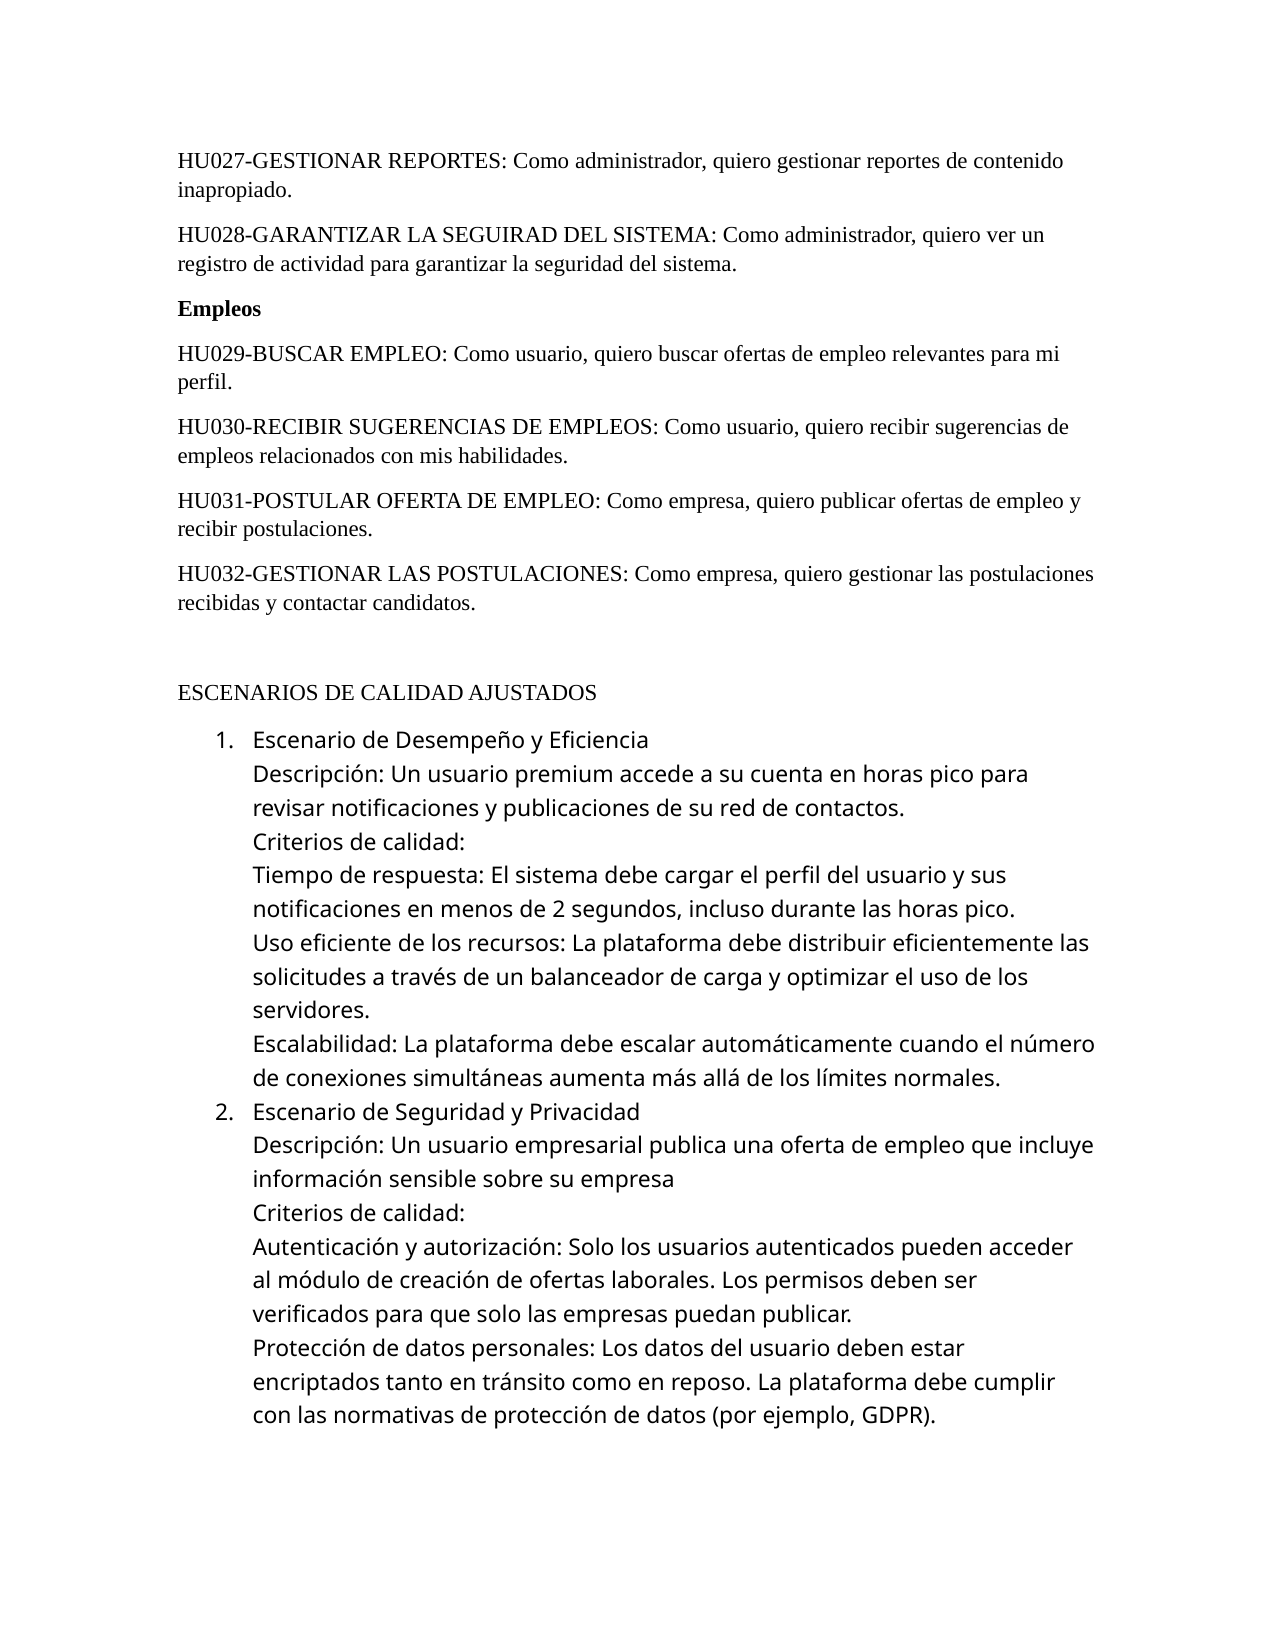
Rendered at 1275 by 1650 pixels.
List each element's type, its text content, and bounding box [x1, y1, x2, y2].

text HU031-POSTULAR OFERTA DE EMPLEO: Como empresa, quiero publicar ofertas de empleo y recibir postulaciones. [177, 487, 1098, 542]
list Escenario de Desempeño y Eficiencia [215, 724, 1098, 755]
list Protección de datos personales: Los datos del usuario deben estar encriptados tanto en tránsito como en reposo. La plataforma debe cumplir con las normativas de protección de datos (por ejemplo, GDPR). [252, 1332, 1098, 1430]
text HU028-GARANTIZAR LA SEGUIRAD DEL SISTEMA: Como administrador, quiero ver un registro de actividad para garantizar la seguridad del sistema. [177, 221, 1098, 276]
list Criterios de calidad: [252, 825, 1098, 857]
list Escalabilidad: La plataforma debe escalar automáticamente cuando el número de conexiones simultáneas aumenta más allá de los límites normales. [252, 1028, 1098, 1093]
list Descripción: Un usuario empresarial publica una oferta de empleo que incluye información sensible sobre su empresa [252, 1129, 1098, 1194]
list Uso eficiente de los recursos: La plataforma debe distribuir eficientemente las solicitudes a través de un balanceador de carga y optimizar el uso de los servidores. [252, 927, 1098, 1025]
text HU027-GESTIONAR REPORTES: Como administrador, quiero gestionar reportes de contenido inapropiado. [177, 148, 1098, 202]
text HU030-RECIBIR SUGERENCIAS DE EMPLEOS: Como usuario, quiero recibir sugerencias de empleos relacionados con mis habilidades. [177, 413, 1098, 468]
list Escenario de Seguridad y Privacidad [215, 1095, 1098, 1127]
text HU032-GESTIONAR LAS POSTULACIONES: Como empresa, quiero gestionar las postulaciones recibidas y contactar candidatos. [177, 560, 1098, 615]
list Autenticación y autorización: Solo los usuarios autenticados pueden acceder al módulo de creación de ofertas laborales. Los permisos deben ser verificados para que solo las empresas puedan publicar. [252, 1230, 1098, 1329]
list Criterios de calidad: [252, 1197, 1098, 1228]
text HU029-BUSCAR EMPLEO: Como usuario, quiero buscar ofertas de empleo relevantes para mi perfil. [177, 340, 1098, 394]
text ESCENARIOS DE CALIDAD AJUSTADOS [177, 679, 1098, 705]
text Empleos [177, 295, 1098, 321]
list Tiempo de respuesta: El sistema debe cargar el perfil del usuario y sus notificaciones en menos de 2 segundos, incluso durante las horas pico. [252, 859, 1098, 924]
list Descripción: Un usuario premium accede a su cuenta en horas pico para revisar notificaciones y publicaciones de su red de contactos. [252, 758, 1098, 823]
